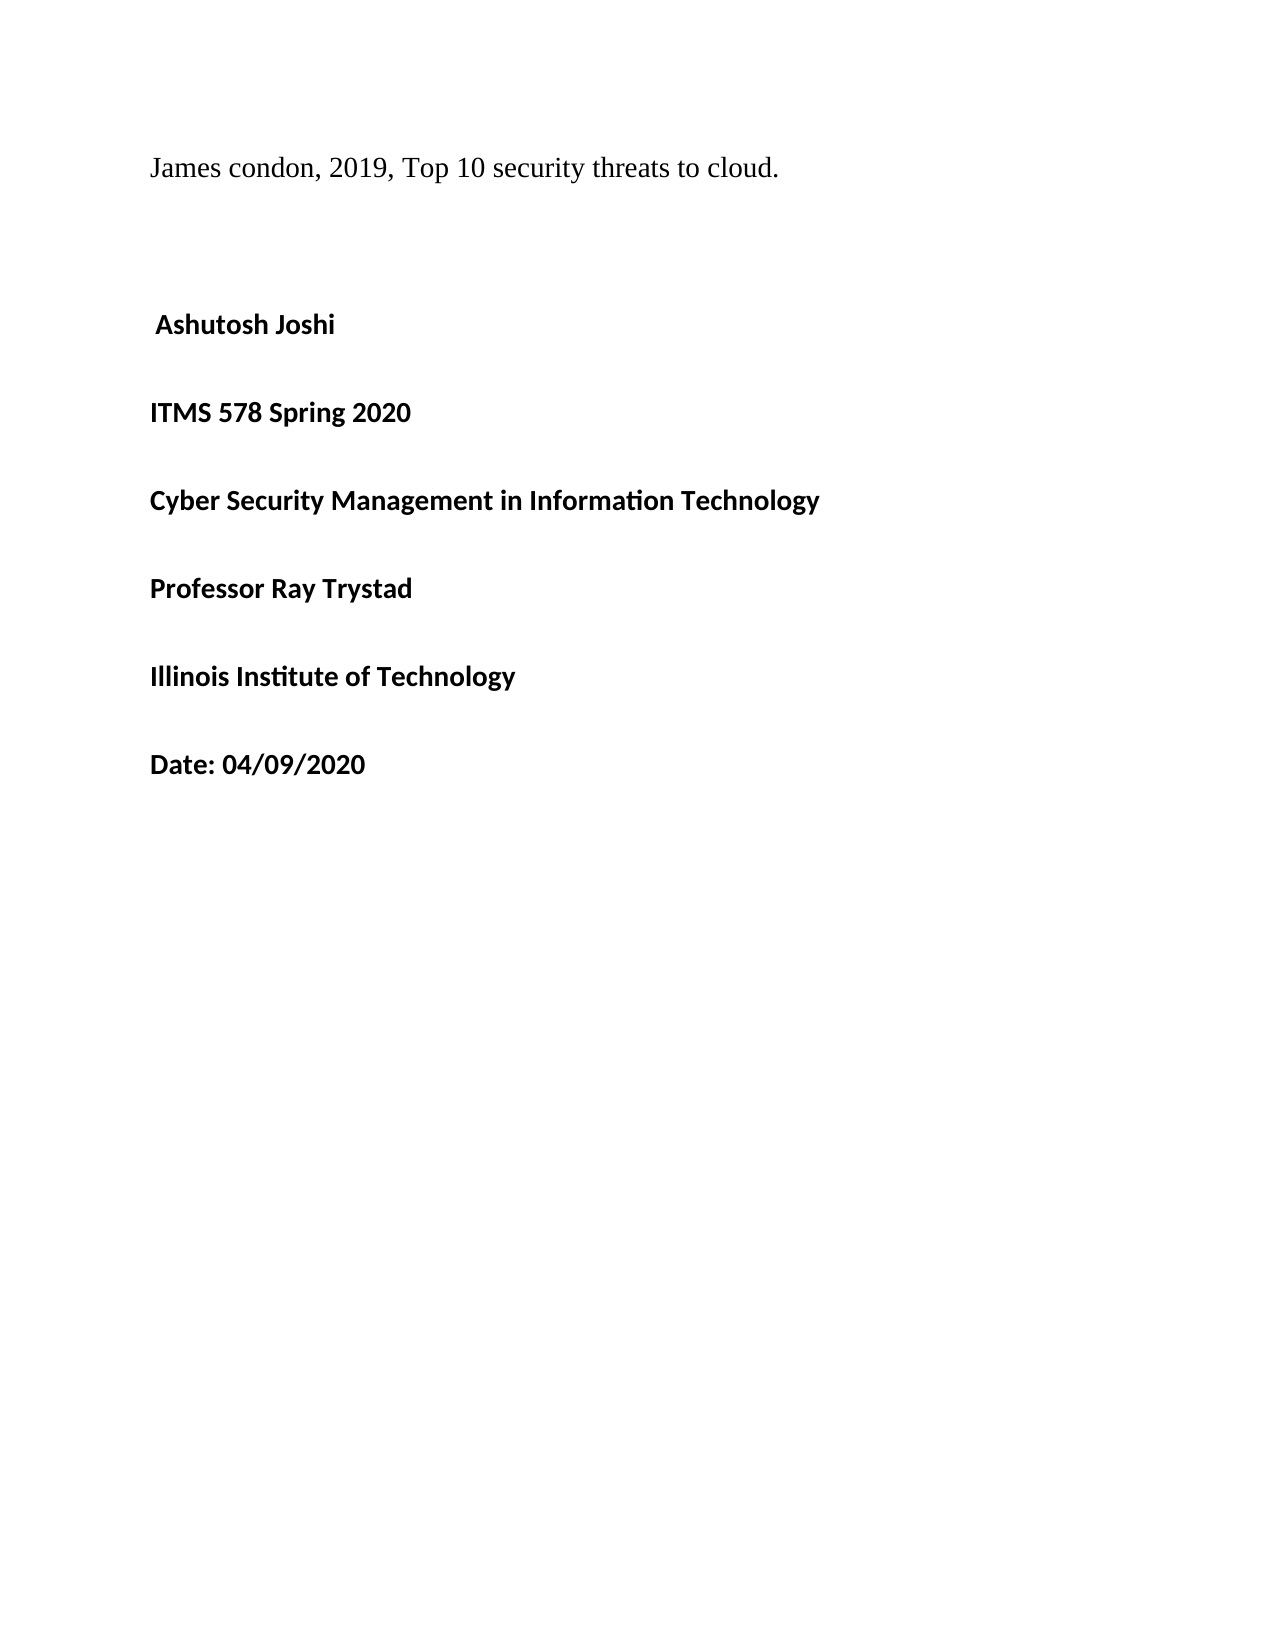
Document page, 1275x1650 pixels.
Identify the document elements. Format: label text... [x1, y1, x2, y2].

text Ashutosh Joshi [150, 306, 1125, 342]
text Date: 04/09/2020 [150, 746, 1125, 782]
text Cyber Security Management in Information Technology [150, 482, 1125, 518]
text Illinois Institute of Technology [150, 658, 1125, 694]
text ITMS 578 Spring 2020 [150, 394, 1125, 430]
text James condon, 2019, Top 10 security threats to cloud. [150, 150, 1125, 183]
text Professor Ray Trystad [150, 570, 1125, 606]
